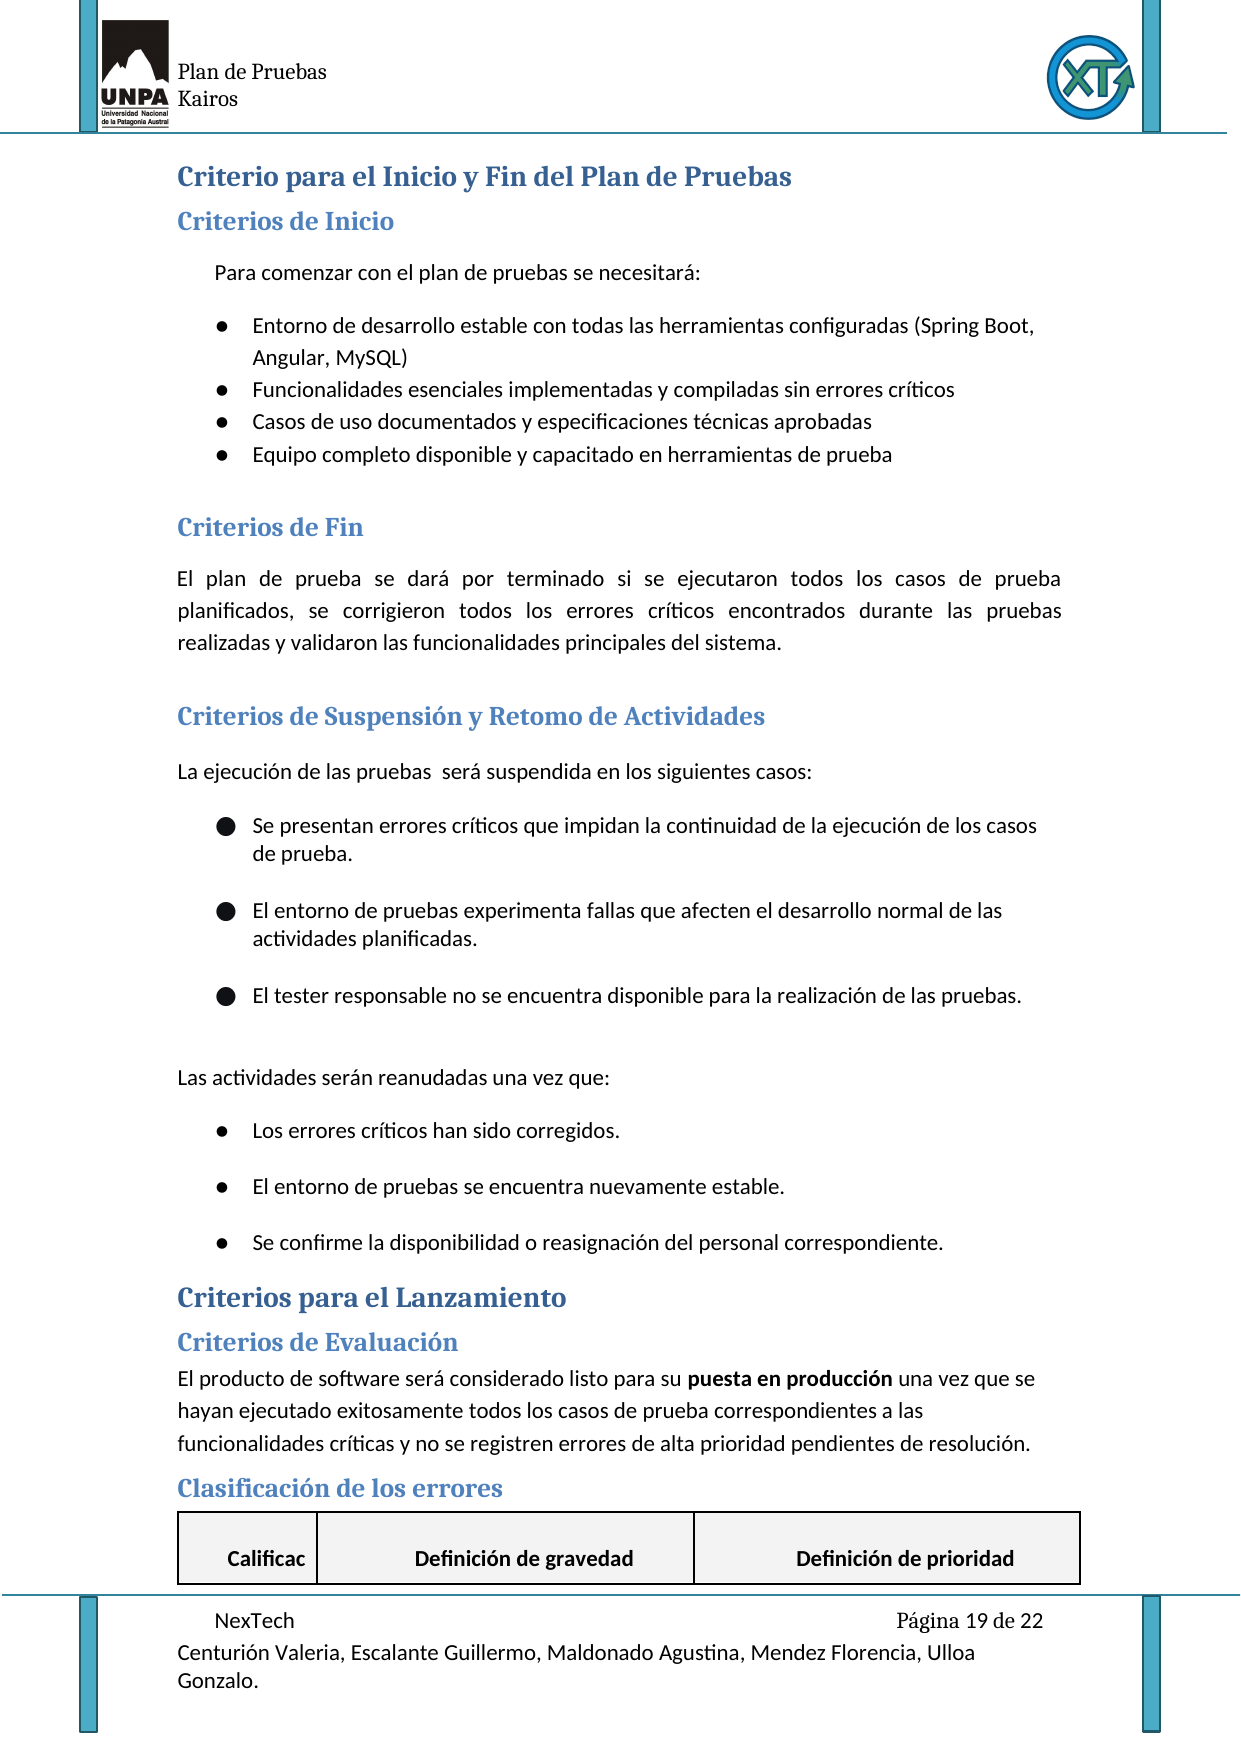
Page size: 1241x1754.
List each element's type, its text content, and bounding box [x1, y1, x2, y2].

table_header Definición de prioridad [695, 1513, 1079, 1582]
picture [100, 18, 170, 129]
subtitle Clasificación de los errores [177, 1473, 1063, 1504]
subtitle Criterio para el Inicio y Fin del Plan de Pruebas [177, 160, 1063, 193]
list Casos de uso documentados y especificaciones técnicas aprobadas [215, 407, 1063, 436]
list Se presentan errores críticos que impidan la continuidad de la ejecución de los casos de prueba. [215, 810, 1063, 895]
list Funcionalidades esenciales implementadas y compiladas sin errores críticos [215, 375, 1063, 403]
table_header Definición de gravedad [318, 1513, 693, 1582]
text El producto de software será considerado listo para su puesta en producción una vez que se hayan ejecutado exitosamente todos los casos de prueba correspondientes a las funcionalidades críticas y no se registren errores de alta prioridad pendientes de resolución. [177, 1364, 1063, 1457]
list El entorno de pruebas se encuentra nuevamente estable. [215, 1172, 1063, 1228]
list Se confirme la disponibilidad o reasignación del personal correspondiente. [215, 1228, 1063, 1256]
list El tester responsable no se encuentra disponible para la realización de las pruebas. [215, 980, 1063, 1038]
subtitle Criterios de Evaluación [177, 1327, 1063, 1358]
text Las actividades serán reanudadas una vez que: [177, 1063, 1063, 1091]
text La ejecución de las pruebas será suspendida en los siguientes casos: [177, 757, 1063, 785]
table_header Calificación [179, 1513, 316, 1582]
subtitle Criterios para el Lanzamiento [177, 1281, 1063, 1314]
picture [1032, 22, 1143, 132]
subtitle Criterios de Suspensión y Retomo de Actividades [177, 701, 1063, 732]
subtitle Criterios de Fin [177, 512, 1063, 543]
text Para comenzar con el plan de pruebas se necesitará: [214, 258, 1063, 286]
list Entorno de desarrollo estable con todas las herramientas configuradas (Spring Boot, Angular, MySQL) [215, 311, 1063, 371]
subtitle Criterios de Inicio [177, 206, 1063, 237]
list Los errores críticos han sido corregidos. [215, 1116, 1063, 1172]
list El entorno de pruebas experimenta fallas que afecten el desarrollo normal de las actividades planificadas. [215, 895, 1063, 980]
text El plan de prueba se dará por terminado si se ejecutaron todos los casos de prueba planificados, se corrigieron todos los errores críticos encontrados durante las pruebas realizadas y validaron las funcionalidades principales del sistema. [177, 564, 1063, 656]
list Equipo completo disponible y capacitado en herramientas de prueba [215, 440, 1063, 468]
